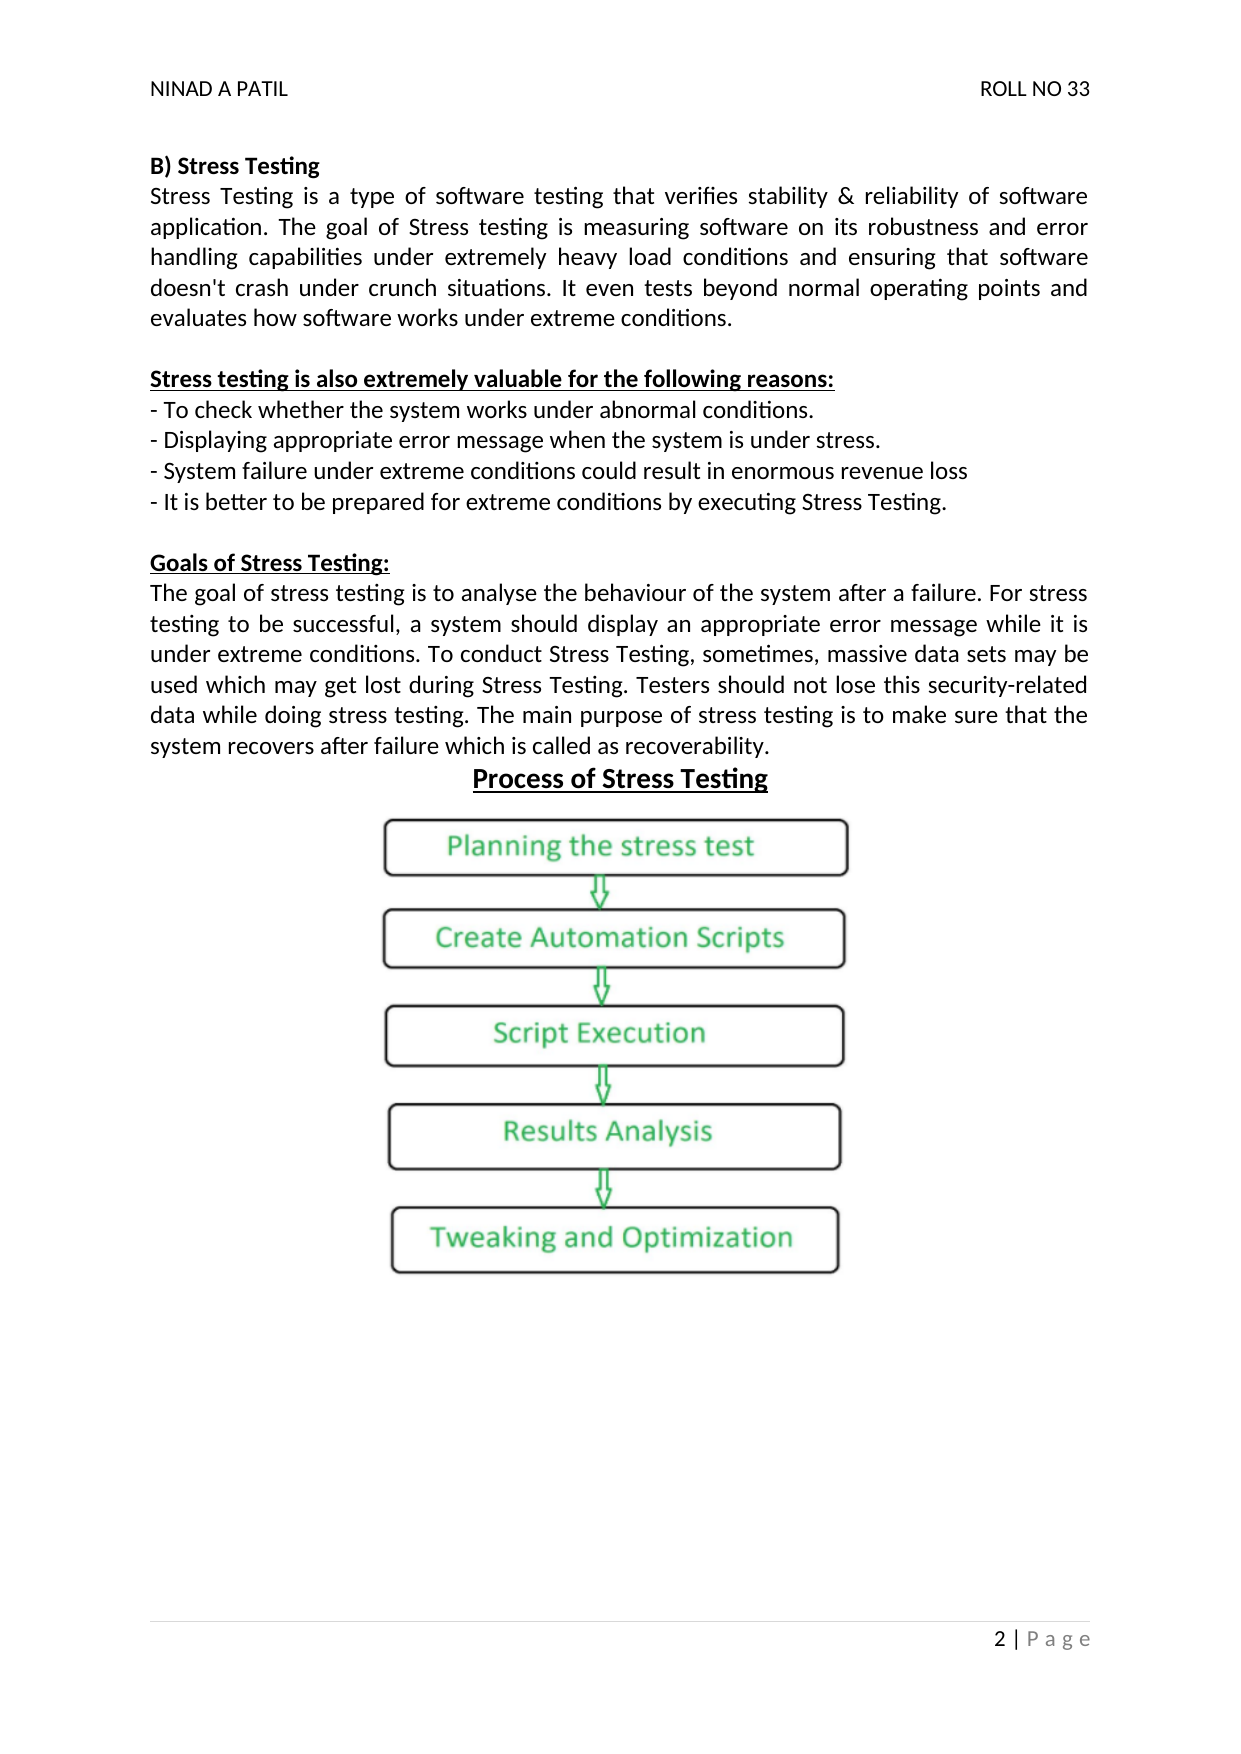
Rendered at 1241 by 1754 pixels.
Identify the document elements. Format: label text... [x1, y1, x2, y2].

text - Displaying appropriate error message when the system is under stress. [150, 425, 1090, 455]
text Stress testing is also extremely valuable for the following reasons: [150, 364, 1090, 394]
text Stress Testing is a type of software testing that verifies stability & reliability of software application. The goal of Stress testing is measuring software on its robustness and error handling capabilities under extremely heavy load conditions and ensuring that software doesn't crash under crunch situations. It even tests beyond normal operating points and evaluates how software works under extreme conditions. [150, 181, 1090, 333]
picture [150, 796, 1073, 1298]
text Goals of Stress Testing: [150, 547, 1090, 577]
text - It is better to be prepared for extreme conditions by executing Stress Testing. [150, 486, 1090, 516]
text Process of Stress Testing [150, 760, 1090, 796]
text - To check whether the system works under abnormal conditions. [150, 394, 1090, 425]
text B) Stress Testing [150, 150, 1090, 181]
text - System failure under extreme conditions could result in enormous revenue loss [150, 455, 1090, 486]
text The goal of stress testing is to analyse the behaviour of the system after a failure. For stress testing to be successful, a system should display an appropriate error message while it is under extreme conditions. To conduct Stress Testing, sometimes, massive data sets may be used which may get lost during Stress Testing. Testers should not lose this security-related data while doing stress testing. The main purpose of stress testing is to make sure that the system recovers after failure which is called as recoverability. [150, 577, 1090, 760]
